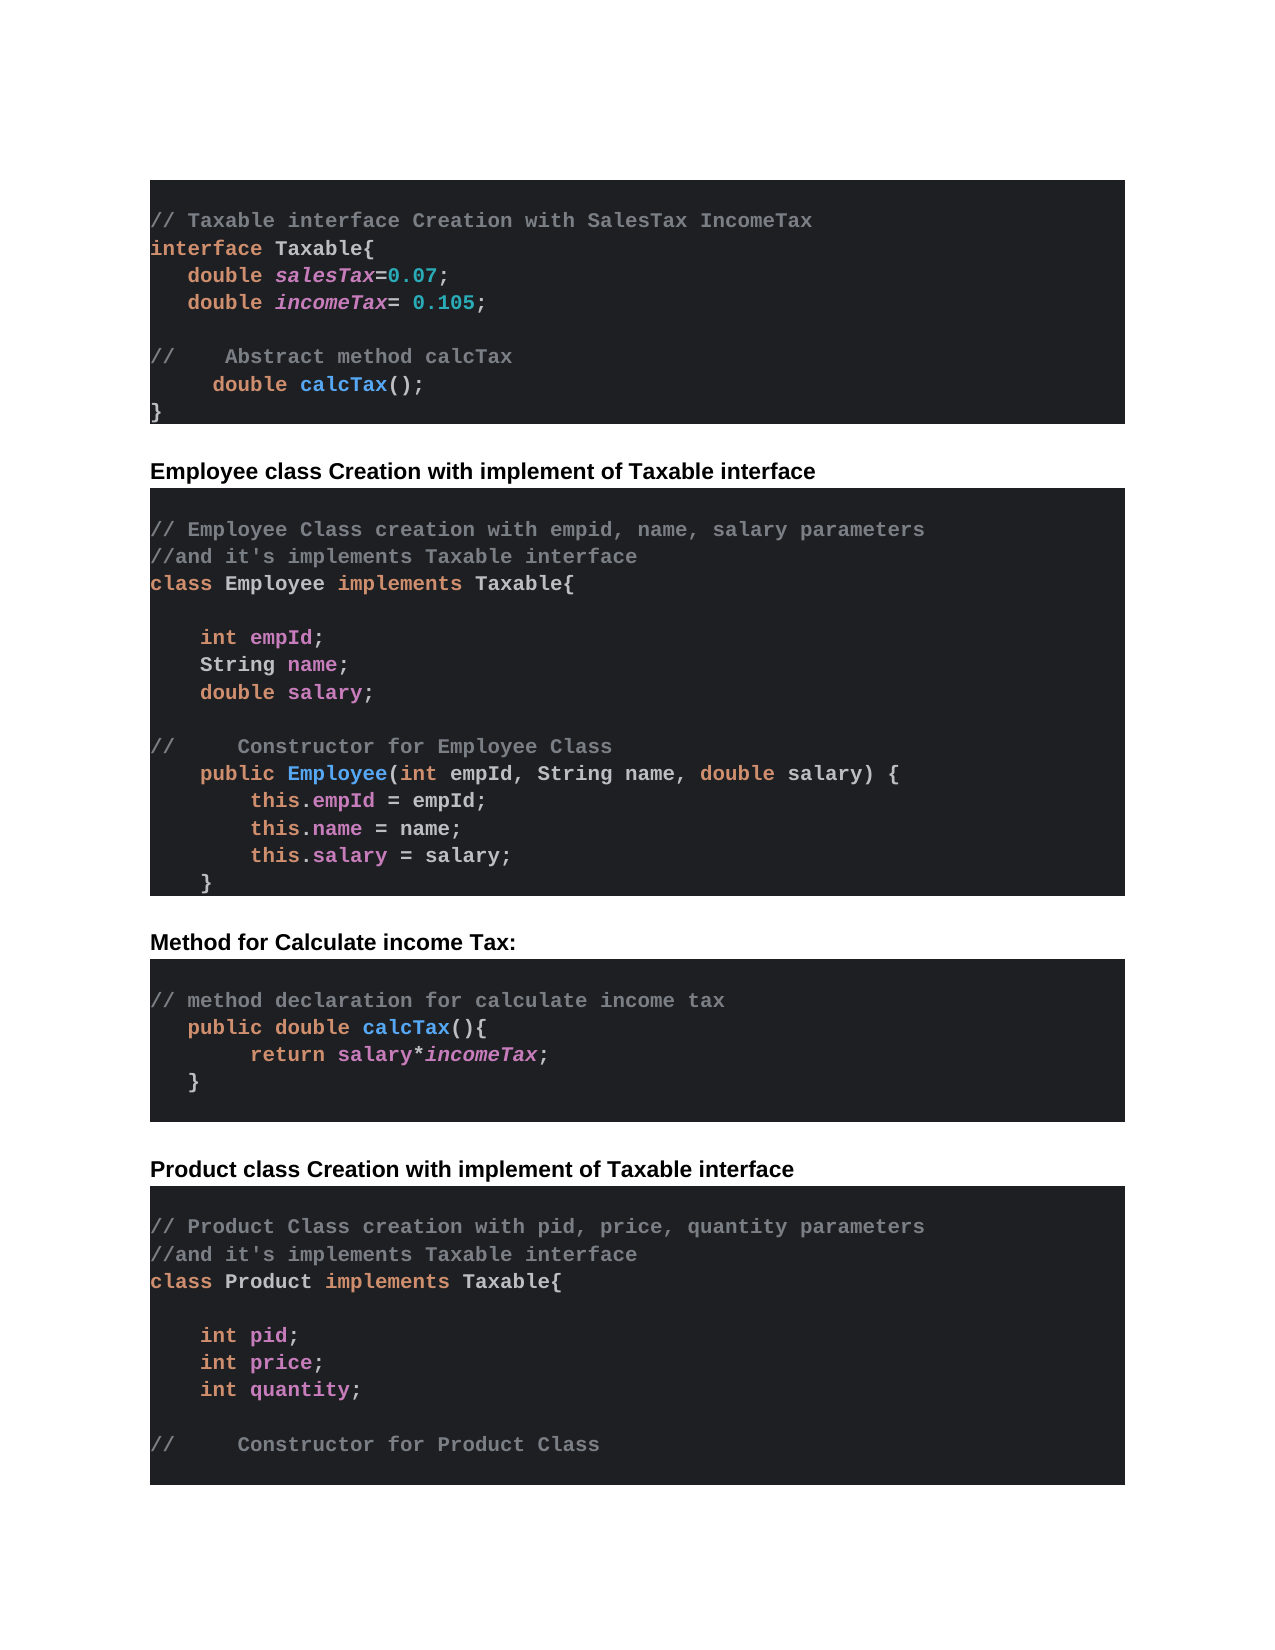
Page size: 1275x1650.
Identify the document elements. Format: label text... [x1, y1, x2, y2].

text double incomeTax= 0.105; [150, 292, 1125, 316]
text } [150, 401, 1125, 424]
text int price; [150, 1352, 1125, 1376]
text // Constructor for Employee Class [150, 736, 1125, 760]
text double salesTax=0.07; [150, 265, 1125, 288]
text int quantity; [150, 1379, 1125, 1403]
text double calcTax(); [150, 373, 1125, 397]
text public double calcTax(){ [150, 1017, 1125, 1041]
text //and it's implements Taxable interface [150, 1243, 1125, 1267]
text return salary*incomeTax; [150, 1044, 1125, 1068]
text } [150, 872, 1125, 896]
text Product class Creation with implement of Taxable interface [150, 1156, 1125, 1182]
text this.empId = empId; [150, 790, 1125, 814]
text // Abstract method calcTax [150, 346, 1125, 370]
text // method declaration for calculate income tax [150, 990, 1125, 1013]
text class Employee implements Taxable{ [150, 573, 1125, 597]
text this.salary = salary; [150, 845, 1125, 868]
text interface Taxable{ [150, 238, 1125, 261]
text // Taxable interface Creation with SalesTax IncomeTax [150, 210, 1125, 234]
text public Employee(int empId, String name, double salary) { [150, 763, 1125, 787]
text Method for Calculate income Tax: [150, 929, 1125, 956]
text // Constructor for Product Class [150, 1434, 1125, 1457]
text int empId; [150, 627, 1125, 651]
text } [150, 1071, 1125, 1095]
text // Employee Class creation with empid, name, salary parameters [150, 518, 1125, 542]
text double salary; [150, 682, 1125, 705]
text class Product implements Taxable{ [150, 1271, 1125, 1294]
text int pid; [150, 1325, 1125, 1349]
text // Product Class creation with pid, price, quantity parameters [150, 1216, 1125, 1240]
text Employee class Creation with implement of Taxable interface [150, 458, 1125, 484]
text String name; [150, 654, 1125, 678]
text //and it's implements Taxable interface [150, 546, 1125, 569]
text this.name = name; [150, 818, 1125, 841]
